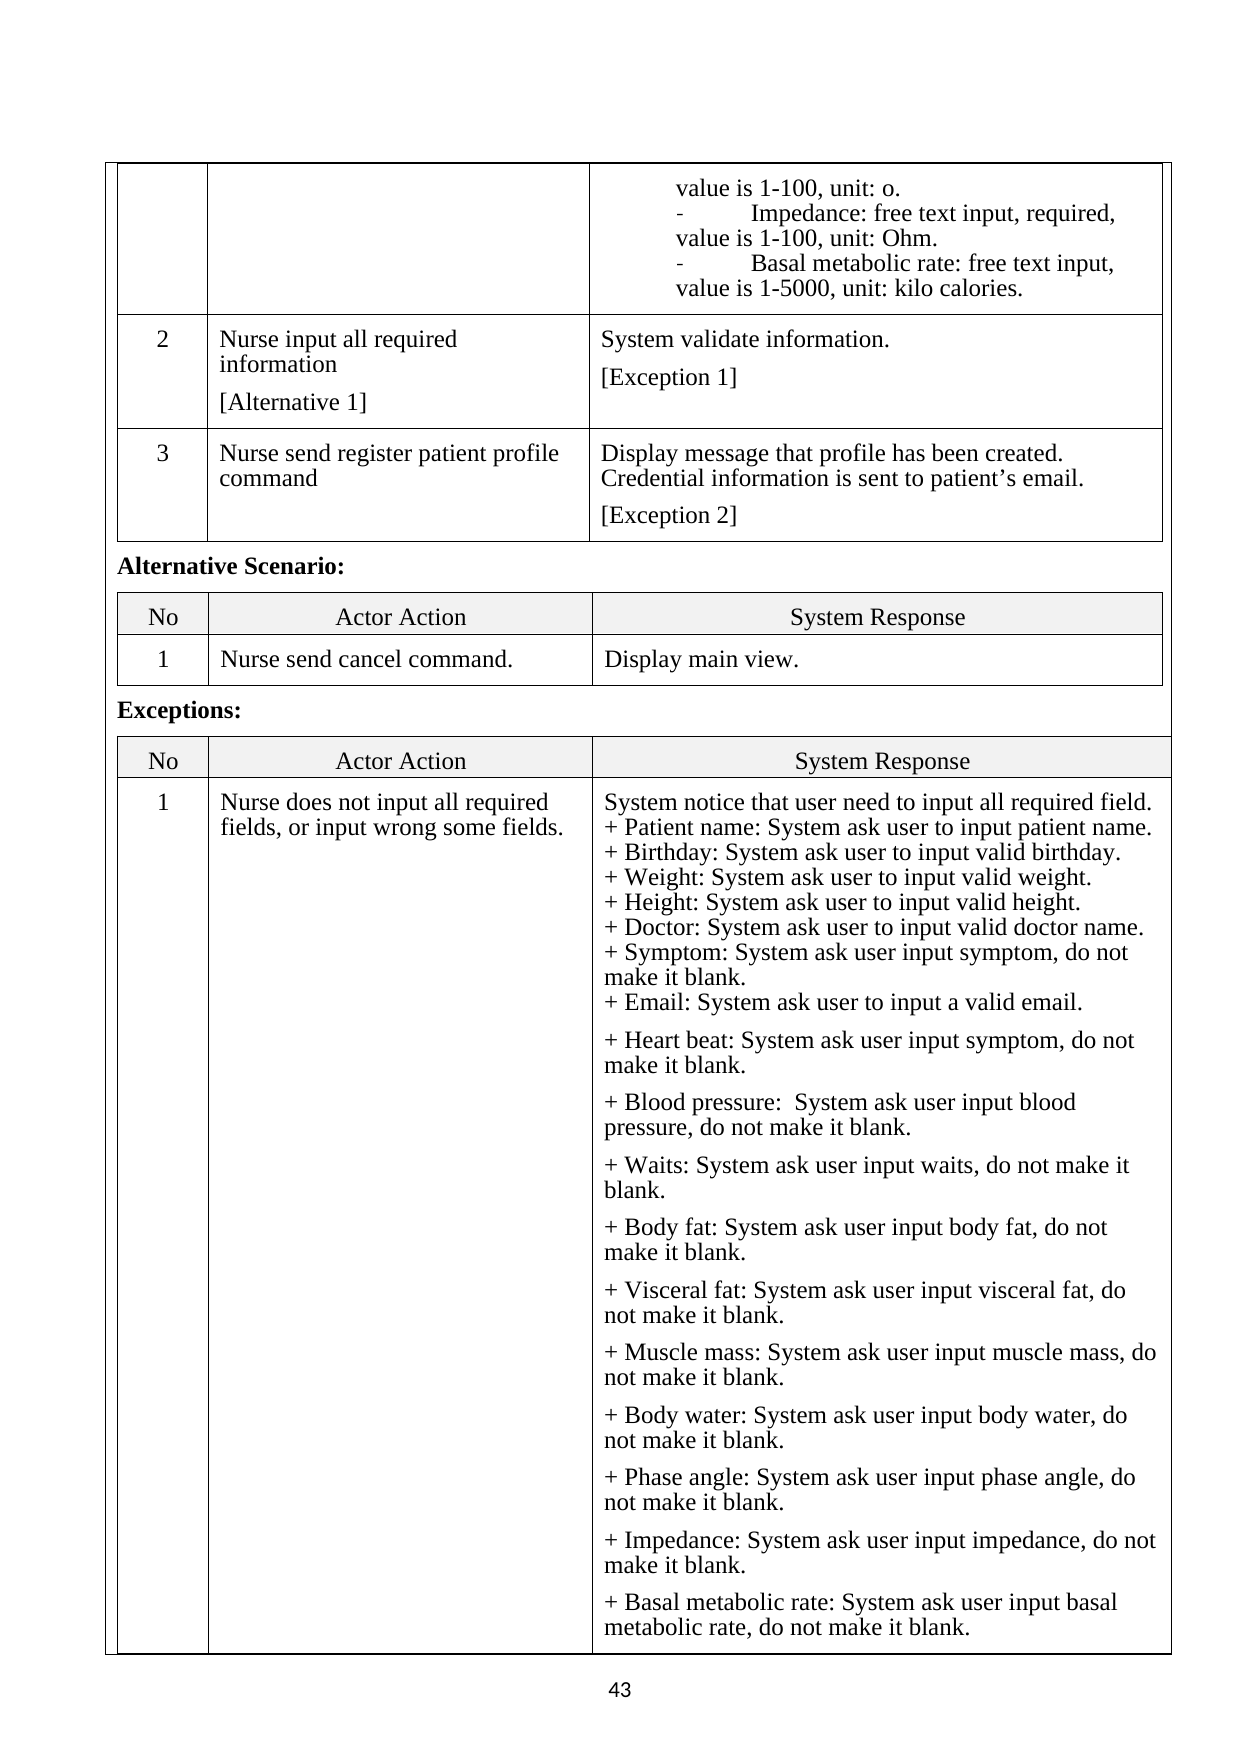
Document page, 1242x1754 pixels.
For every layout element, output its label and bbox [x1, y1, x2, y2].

table_cell [106, 163, 1171, 1654]
